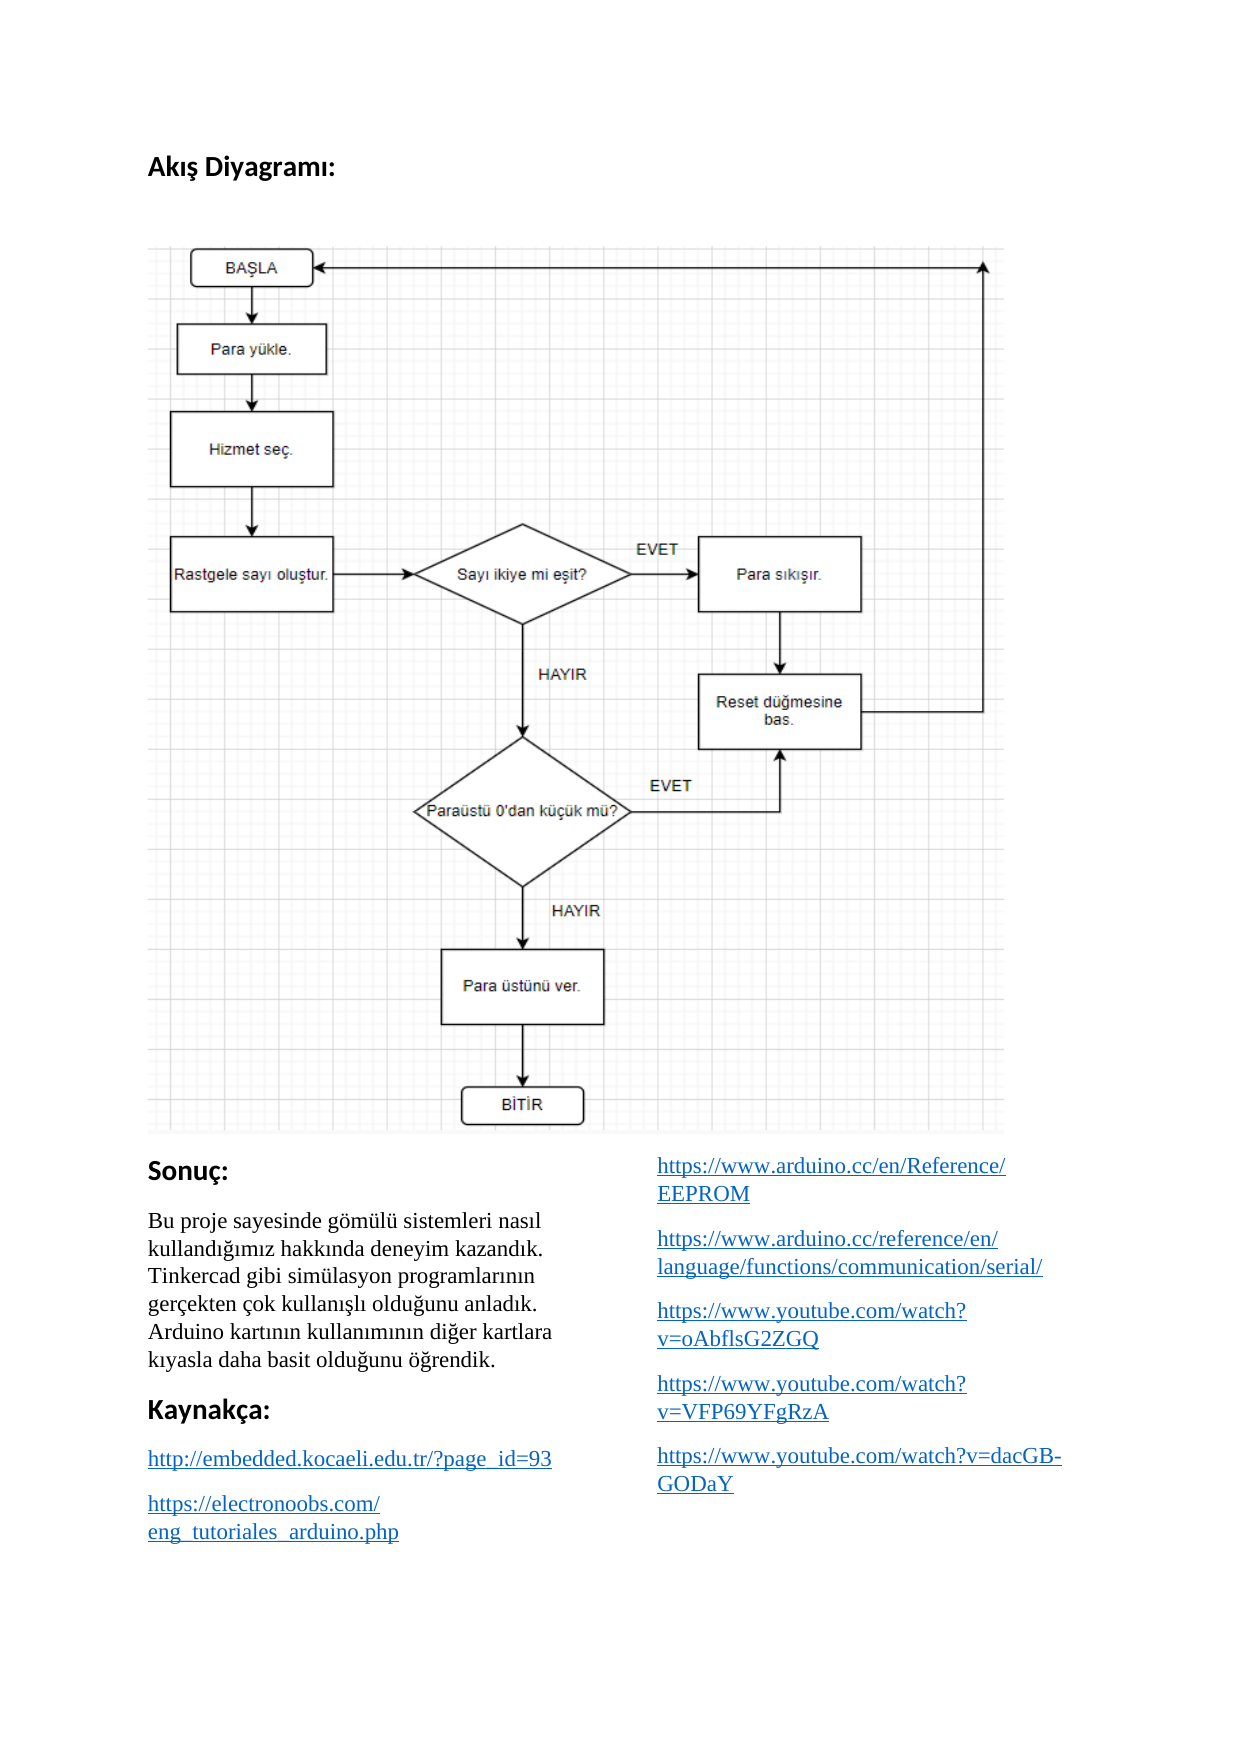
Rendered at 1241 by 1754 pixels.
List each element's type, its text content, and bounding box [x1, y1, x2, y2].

text http://embedded.kocaeli.edu.tr/?page_id=93 [148, 1445, 583, 1472]
text Akış Diyagramı: [148, 148, 1093, 183]
picture [147, 246, 1004, 1134]
text https://www.youtube.com/watch?v=VFP69YFgRzA [657, 1370, 1093, 1424]
text https://www.youtube.com/watch?v=dacGB-GODaY [657, 1442, 1093, 1497]
text Kaynakça: [148, 1391, 583, 1427]
text https://electronoobs.com/eng_tutoriales_arduino.php [148, 1490, 583, 1544]
text Bu proje sayesinde gömülü sistemleri nasıl kullandığımız hakkında deneyim kazandık. Tinkercad gibi simülasyon programlarının gerçekten çok kullanışlı olduğunu anladık. Arduino kartının kullanımının diğer kartlara kıyasla daha basit olduğunu öğrendik. [148, 1207, 583, 1373]
text https://www.arduino.cc/en/Reference/EEPROM [657, 1152, 1093, 1207]
text https://www.arduino.cc/reference/en/language/functions/communication/serial/ [657, 1225, 1093, 1279]
text https://www.youtube.com/watch?v=oAbflsG2ZGQ [657, 1297, 1093, 1352]
text Sonuç: [148, 1152, 583, 1188]
